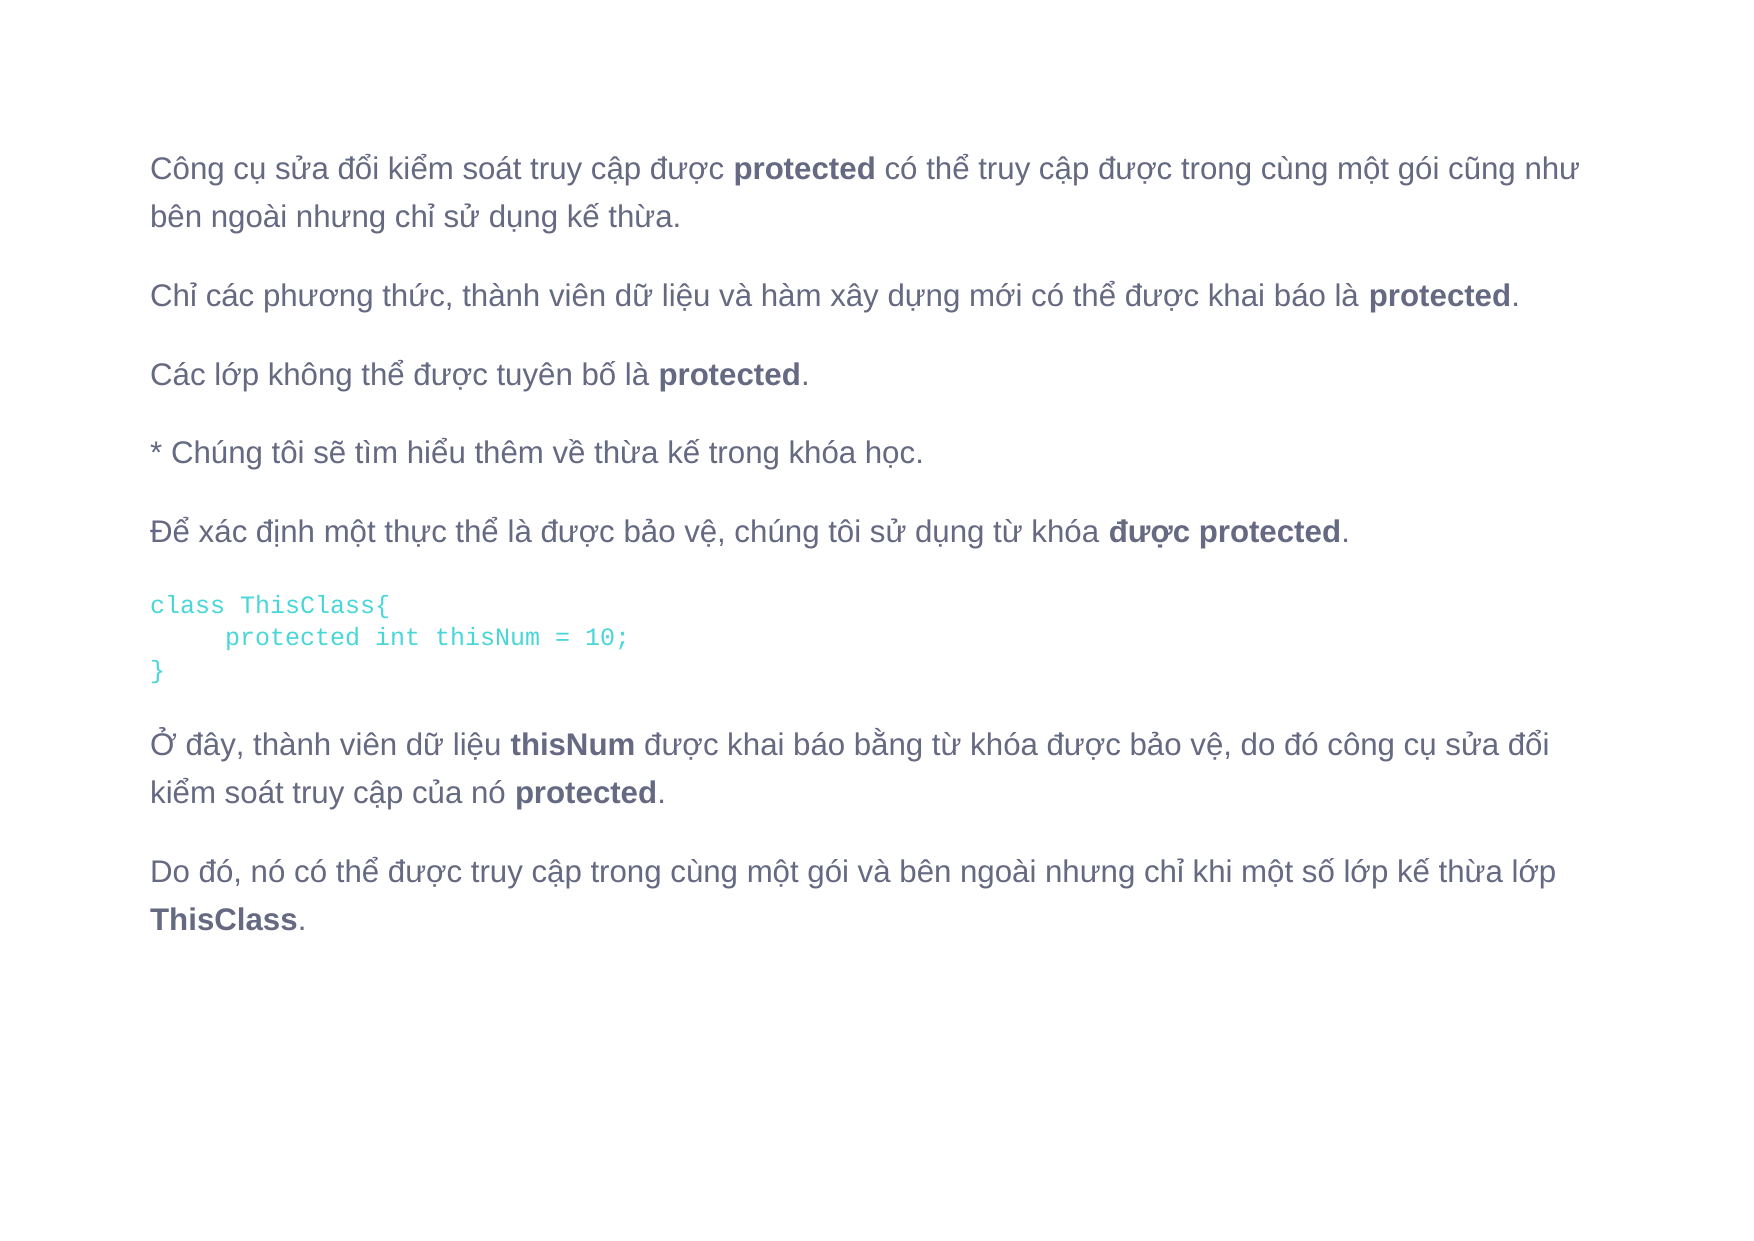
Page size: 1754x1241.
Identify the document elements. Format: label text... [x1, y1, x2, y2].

subtitle Các lớp không thể được tuyên bố là protected. [150, 356, 1604, 392]
subtitle Do đó, nó có thể được truy cập trong cùng một gói và bên ngoài nhưng chỉ khi một số lớp kế thừa lớp ThisClass. [150, 853, 1604, 937]
subtitle Ở đây, thành viên dữ liệu thisNum được khai báo bằng từ khóa được bảo vệ, do đó công cụ sửa đổi kiểm soát truy cập của nó protected. [150, 726, 1604, 810]
subtitle * Chúng tôi sẽ tìm hiểu thêm về thừa kế trong khóa học. [150, 434, 1604, 471]
text protected int thisNum = 10; [150, 625, 1604, 653]
subtitle Để xác định một thực thể là được bảo vệ, chúng tôi sử dụng từ khóa được protected. [150, 513, 1604, 549]
text } [150, 657, 1604, 686]
subtitle Chỉ các phương thức, thành viên dữ liệu và hàm xây dựng mới có thể được khai báo là protected. [150, 277, 1604, 313]
text class ThisClass{ [150, 592, 1604, 621]
subtitle Công cụ sửa đổi kiểm soát truy cập được protected có thể truy cập được trong cùng một gói cũng như bên ngoài nhưng chỉ sử dụng kế thừa. [150, 150, 1604, 234]
